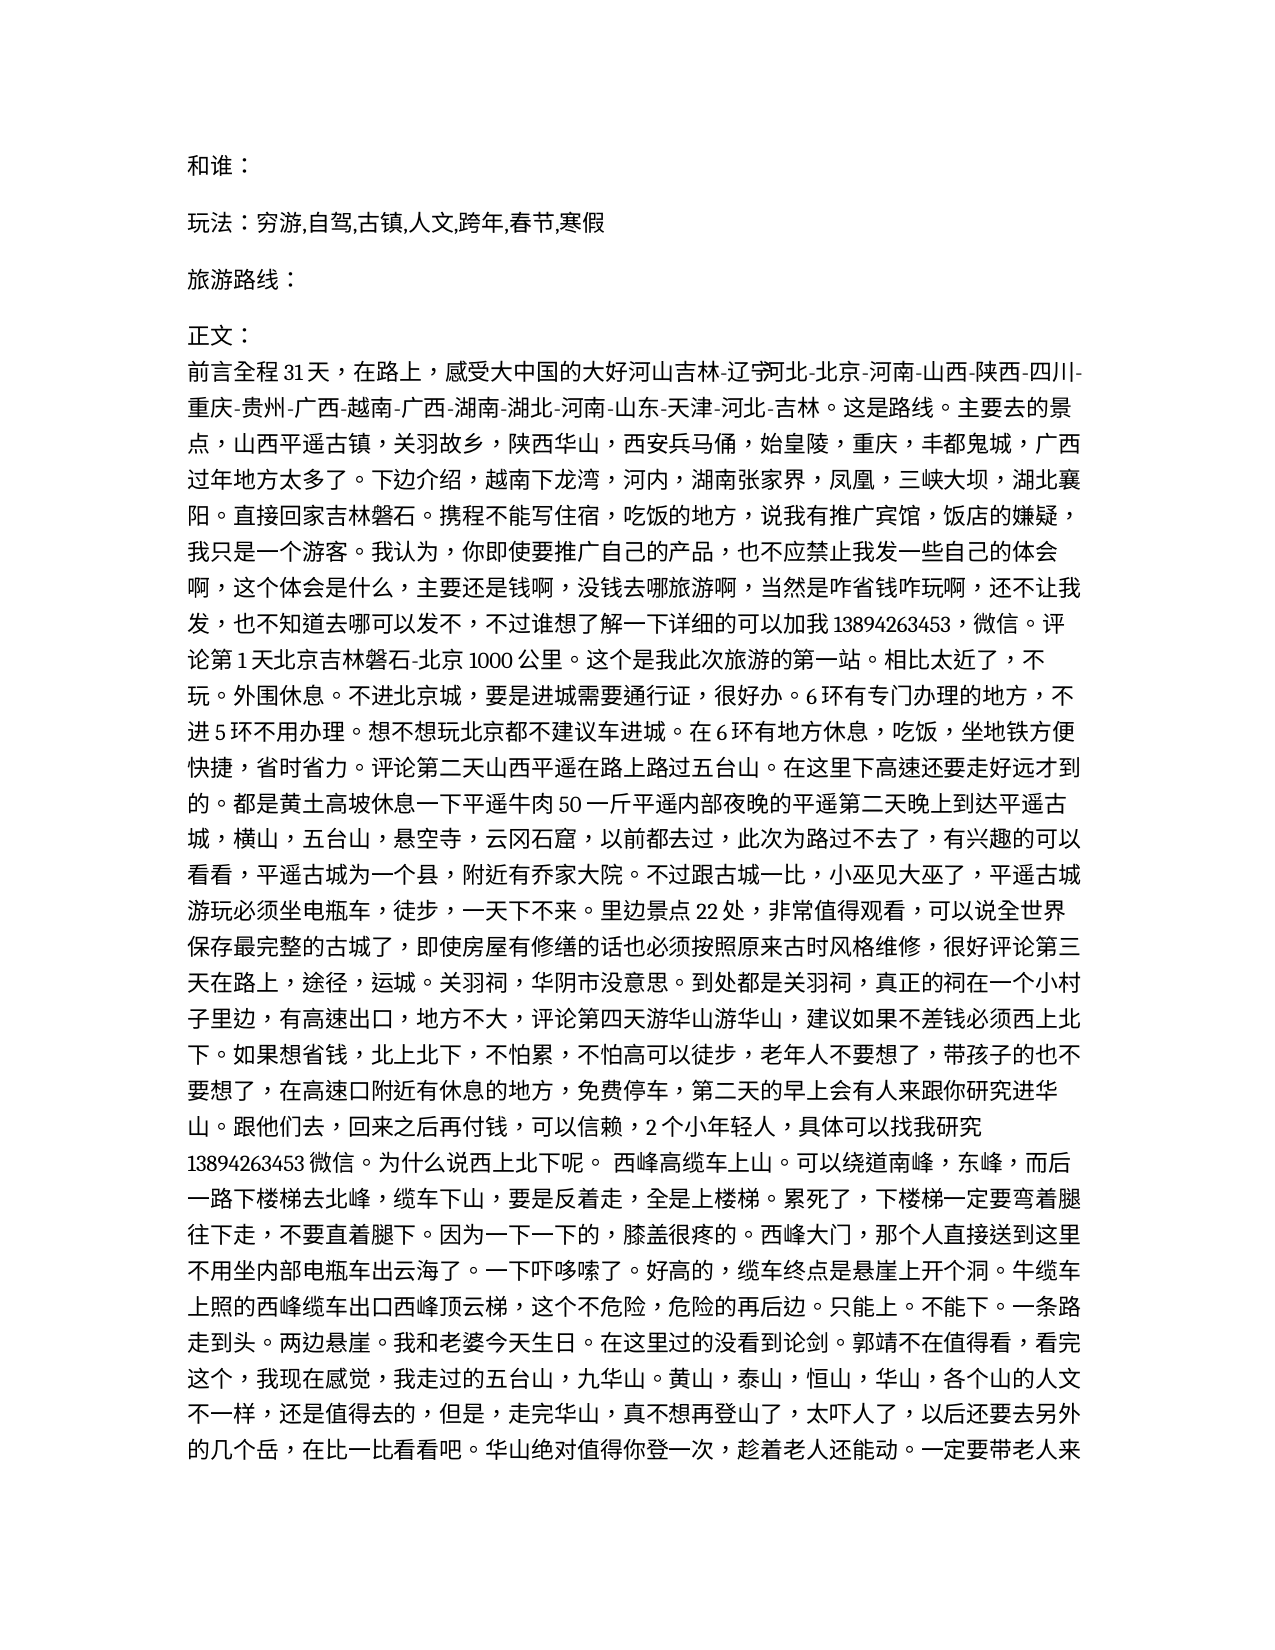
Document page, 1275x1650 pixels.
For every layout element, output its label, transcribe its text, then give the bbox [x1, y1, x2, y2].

text 和谁： [187, 150, 1087, 181]
text 旅游路线： [187, 263, 1087, 295]
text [187, 320, 1087, 1466]
text 玩法：穷游,自驾,古镇,人文,跨年,春节,寒假 [187, 207, 1087, 238]
